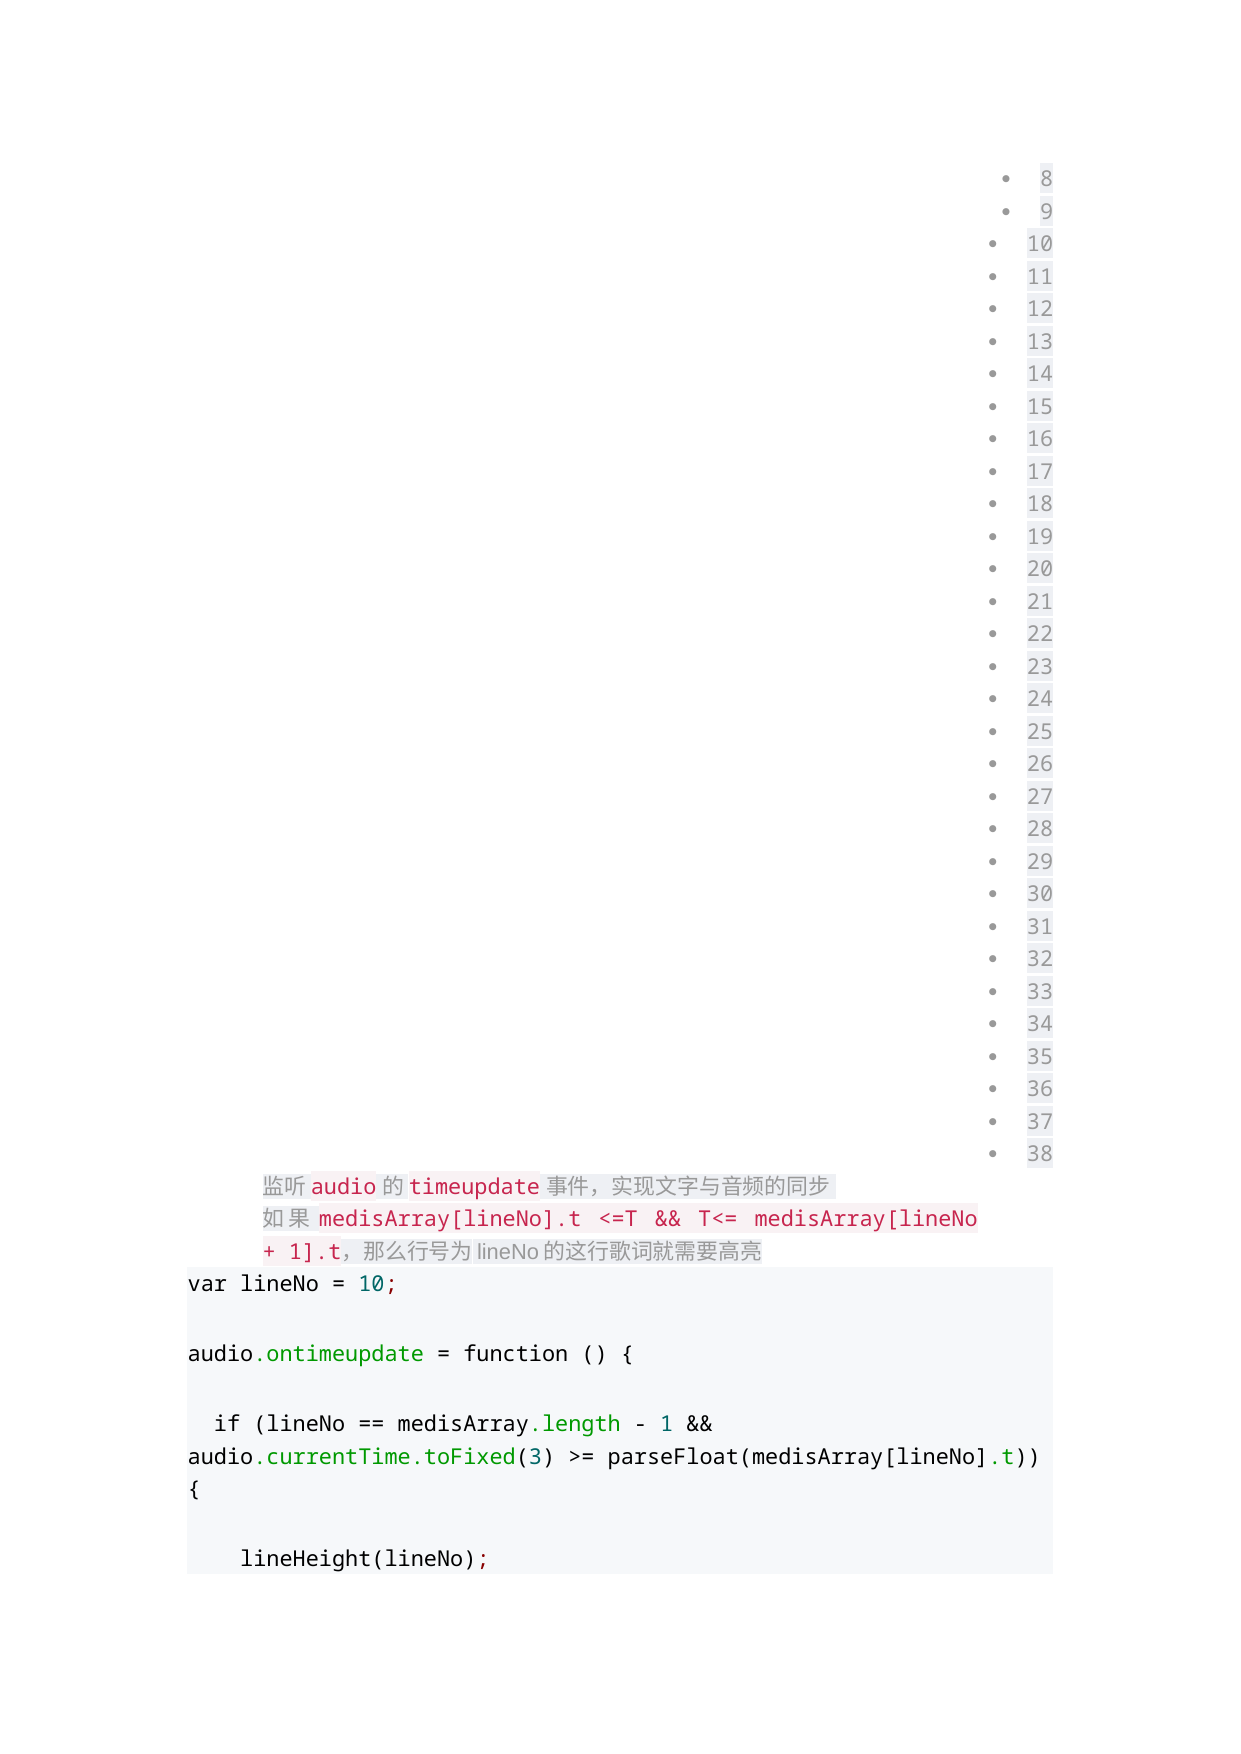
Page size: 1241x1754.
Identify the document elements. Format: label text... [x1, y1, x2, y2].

text if (lineNo == medisArray.length - 1 && audio.currentTime.toFixed(3) >= parseFloat(medisArray[lineNo].t)) { [187, 1407, 1053, 1504]
list 11 [150, 259, 1053, 292]
list 27 [150, 779, 1053, 812]
list 25 [150, 714, 1053, 747]
list 33 [150, 974, 1053, 1007]
list 15 [150, 389, 1053, 422]
list 22 [150, 617, 1053, 649]
text audio.ontimeupdate = function () { [187, 1337, 1053, 1369]
list 20 [150, 552, 1053, 584]
list 35 [150, 1039, 1053, 1072]
list 12 [150, 292, 1053, 324]
text var lineNo = 10; [187, 1267, 1053, 1299]
list 32 [150, 942, 1053, 974]
list 10 [150, 227, 1053, 259]
list 14 [150, 357, 1053, 389]
list 18 [150, 487, 1053, 519]
list 26 [150, 747, 1053, 779]
list 29 [150, 844, 1053, 877]
list 28 [150, 812, 1053, 844]
list 21 [150, 584, 1053, 617]
list 36 [150, 1072, 1053, 1104]
list 19 [150, 519, 1053, 552]
list 9 [150, 194, 1053, 227]
text lineHeight(lineNo); [187, 1542, 1053, 1574]
list 16 [150, 422, 1053, 454]
text 监听audio 的timeupdate 事件，实现文字与音频的同步 如果medisArray[lineNo].t <=T && T<= medisArray[lineNo + 1].t，那么行号为lineNo的这行歌词就需要高亮 [262, 1169, 978, 1267]
list 31 [150, 909, 1053, 942]
list 38 [150, 1137, 1053, 1169]
list 24 [150, 682, 1053, 714]
list 8 [150, 162, 1053, 194]
list 23 [150, 649, 1053, 682]
list 34 [150, 1007, 1053, 1039]
list 13 [150, 324, 1053, 357]
list 37 [150, 1104, 1053, 1137]
list 30 [150, 877, 1053, 909]
list 17 [150, 454, 1053, 487]
